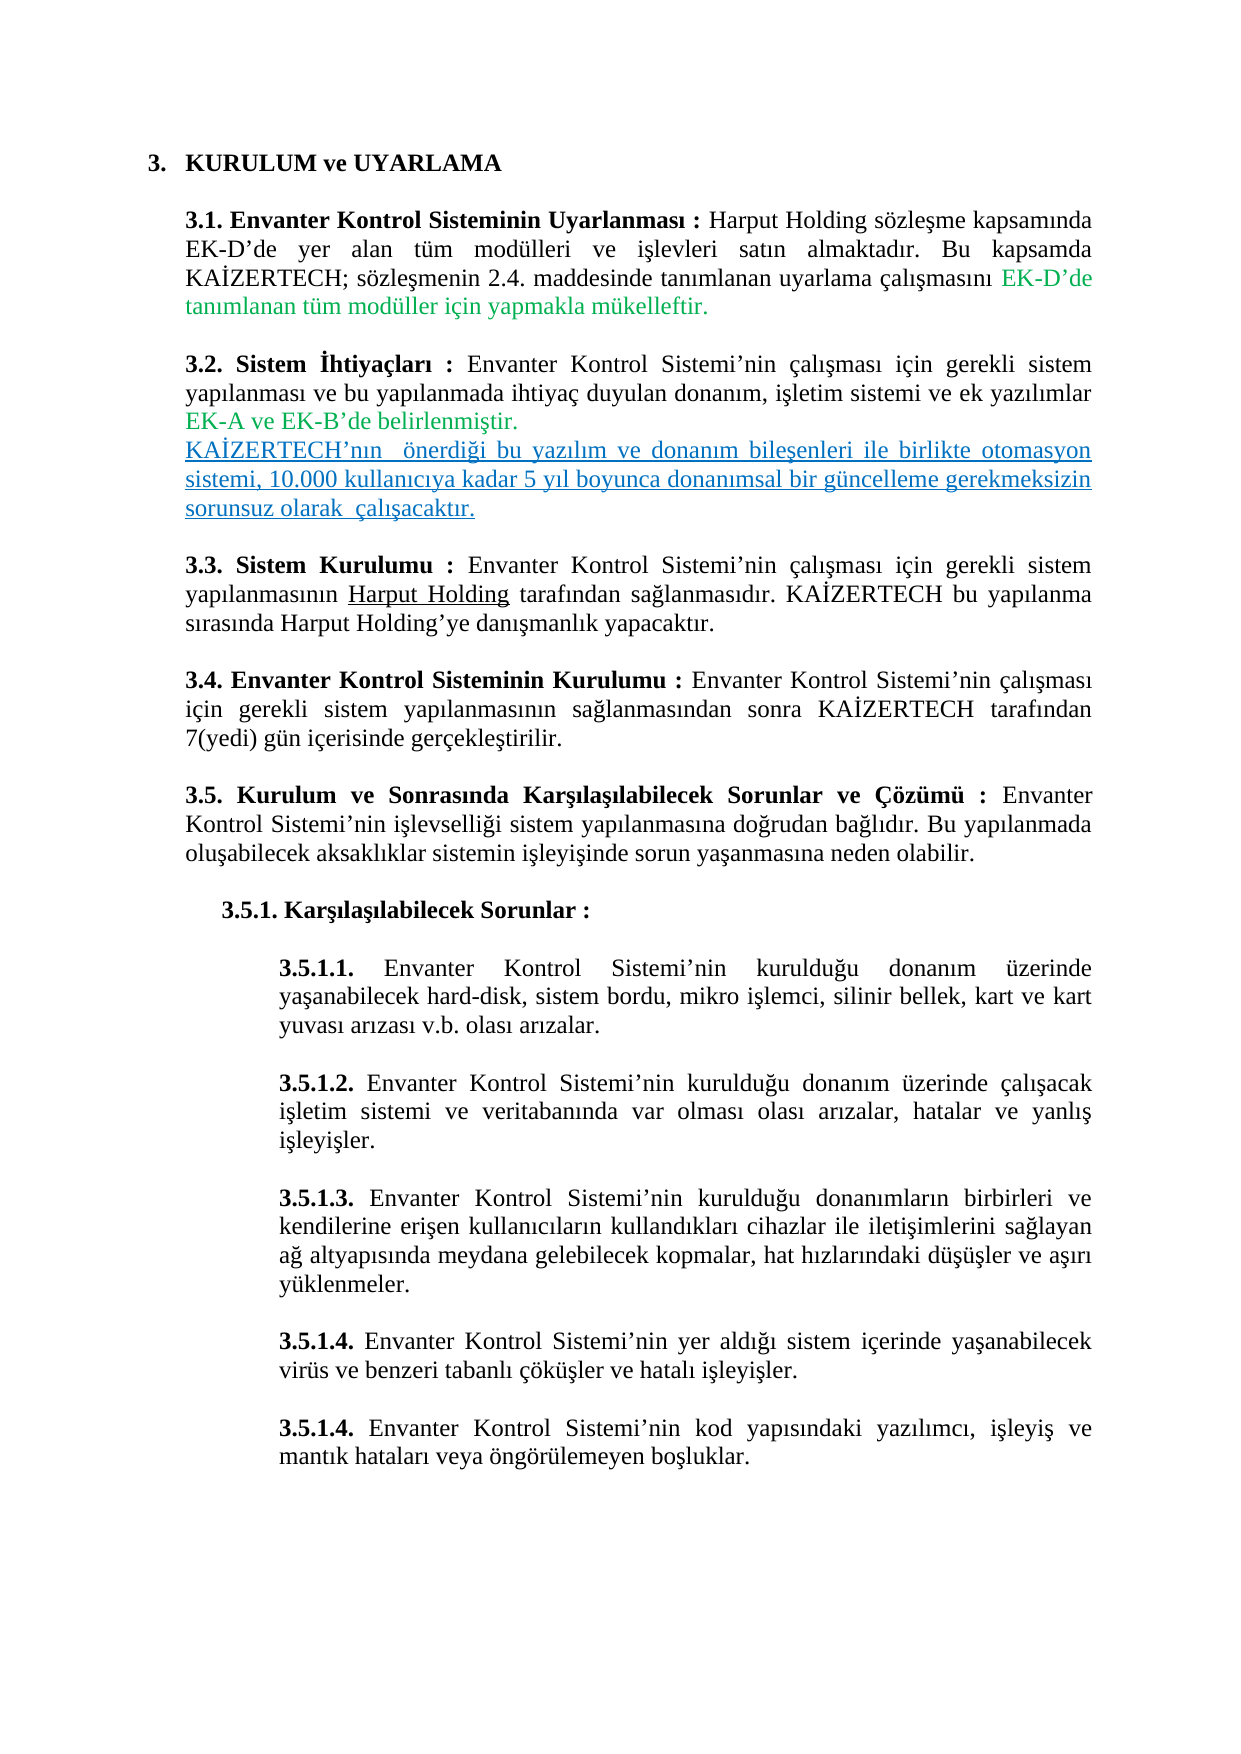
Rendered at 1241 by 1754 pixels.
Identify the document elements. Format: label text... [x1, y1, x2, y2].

text 3.5.1. Karşılaşılabilecek Sorunlar : [221, 895, 1093, 924]
text 3.5.1.4. Envanter Kontrol Sistemi’nin yer aldığı sistem içerinde yaşanabilecek virüs ve benzeri tabanlı çöküşler ve hatalı işleyişler. [279, 1326, 1093, 1384]
text KAİZERTECH’nın önerdiği bu yazılım ve donanım bileşenleri ile birlikte otomasyon sistemi, 10.000 kullanıcıya kadar 5 yıl boyunca donanımsal bir güncelleme gerekmeksizin sorunsuz olarak çalışacaktır. [185, 435, 1093, 521]
text 3.2. Sistem İhtiyaçları : Envanter Kontrol Sistemi’nin çalışması için gerekli sistem yapılanması ve bu yapılanmada ihtiyaç duyulan donanım, işletim sistemi ve ek yazılımlar EK-A ve EK-B’de belirlenmiştir. [185, 349, 1093, 435]
text 3.4. Envanter Kontrol Sisteminin Kurulumu : Envanter Kontrol Sistemi’nin çalışması için gerekli sistem yapılanmasının sağlanmasından sonra KAİZERTECH tarafından 7(yedi) gün içerisinde gerçekleştirilir. [185, 665, 1093, 751]
text 3.5. Kurulum ve Sonrasında Karşılaşılabilecek Sorunlar ve Çözümü : Envanter Kontrol Sistemi’nin işlevselliği sistem yapılanmasına doğrudan bağlıdır. Bu yapılanmada oluşabilecek aksaklıklar sistemin işleyişinde sorun yaşanmasına neden olabilir. [185, 780, 1093, 866]
list KURULUM ve UYARLAMA [148, 148, 1093, 176]
text 3.1. Envanter Kontrol Sisteminin Uyarlanması : Harput Holding sözleşme kapsamında EK-D’de yer alan tüm modülleri ve işlevleri satın almaktadır. Bu kapsamda KAİZERTECH; sözleşmenin 2.4. maddesinde tanımlanan uyarlama çalışmasını EK-D’de tanımlanan tüm modüller için yapmakla mükelleftir. [185, 205, 1093, 320]
text 3.5.1.1. Envanter Kontrol Sistemi’nin kurulduğu donanım üzerinde yaşanabilecek hard-disk, sistem bordu, mikro işlemci, silinir bellek, kart ve kart yuvası arızası v.b. olası arızalar. [279, 953, 1093, 1039]
text 3.3. Sistem Kurulumu : Envanter Kontrol Sistemi’nin çalışması için gerekli sistem yapılanmasının Harput Holding tarafından sağlanmasıdır. KAİZERTECH bu yapılanma sırasında Harput Holding’ye danışmanlık yapacaktır. [185, 550, 1093, 636]
text 3.5.1.3. Envanter Kontrol Sistemi’nin kurulduğu donanımların birbirleri ve kendilerine erişen kullanıcıların kullandıkları cihazlar ile iletişimlerini sağlayan ağ altyapısında meydana gelebilecek kopmalar, hat hızlarındaki düşüşler ve aşırı yüklenmeler. [279, 1183, 1093, 1298]
text 3.5.1.2. Envanter Kontrol Sistemi’nin kurulduğu donanım üzerinde çalışacak işletim sistemi ve veritabanında var olması olası arızalar, hatalar ve yanlış işleyişler. [279, 1068, 1093, 1154]
text 3.5.1.4. Envanter Kontrol Sistemi’nin kod yapısındaki yazılımcı, işleyiş ve mantık hataları veya öngörülemeyen boşluklar. [279, 1413, 1093, 1470]
